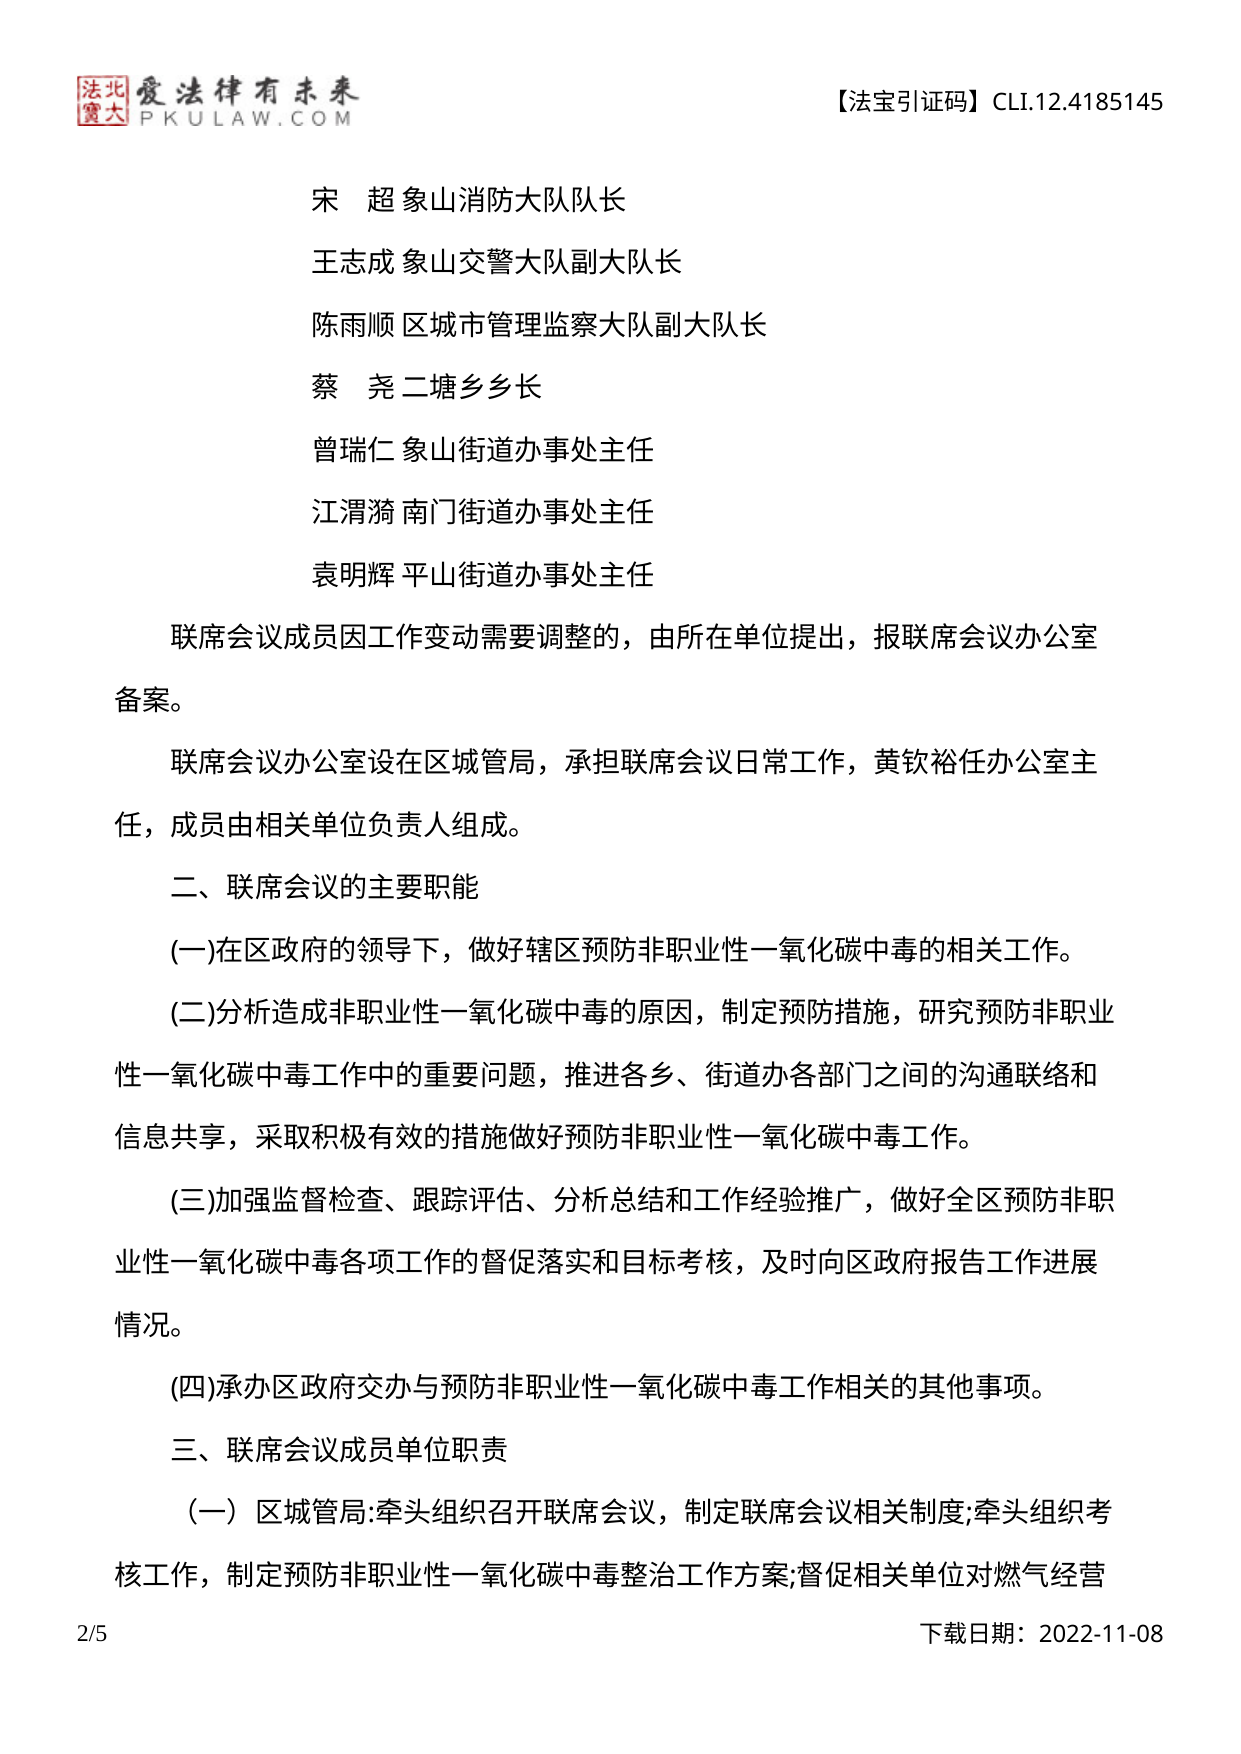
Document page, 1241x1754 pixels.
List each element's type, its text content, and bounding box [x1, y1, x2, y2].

text 宋 超 象山消防大队队长 [114, 156, 1126, 218]
text 袁明辉 平山街道办事处主任 [114, 531, 1126, 593]
text 江渭漪 南门街道办事处主任 [114, 468, 1126, 531]
text 王志成 象山交警大队副大队长 [114, 218, 1126, 281]
text (四)承办区政府交办与预防非职业性一氧化碳中毒工作相关的其他事项。 [114, 1343, 1126, 1406]
text 二、联席会议的主要职能 [114, 843, 1126, 906]
text (一)在区政府的领导下，做好辖区预防非职业性一氧化碳中毒的相关工作。 [114, 906, 1126, 968]
text 蔡 尧 二塘乡乡长 [114, 343, 1126, 406]
picture [76, 75, 361, 126]
text (三)加强监督检查、跟踪评估、分析总结和工作经验推广，做好全区预防非职业性一氧化碳中毒各项工作的督促落实和目标考核，及时向区政府报告工作进展情况。 [114, 1156, 1126, 1343]
text 陈雨顺 区城市管理监察大队副大队长 [114, 281, 1126, 343]
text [114, 1468, 1126, 1593]
text 曾瑞仁 象山街道办事处主任 [114, 406, 1126, 468]
text (二)分析造成非职业性一氧化碳中毒的原因，制定预防措施，研究预防非职业性一氧化碳中毒工作中的重要问题，推进各乡、街道办各部门之间的沟通联络和信息共享，采取积极有效的措施做好预防非职业性一氧化碳中毒工作。 [114, 968, 1126, 1156]
text 联席会议办公室设在区城管局，承担联席会议日常工作，黄钦裕任办公室主任，成员由相关单位负责人组成。 [114, 718, 1126, 843]
text 联席会议成员因工作变动需要调整的，由所在单位提出，报联席会议办公室备案。 [114, 593, 1126, 718]
text 三、联席会议成员单位职责 [114, 1406, 1126, 1468]
